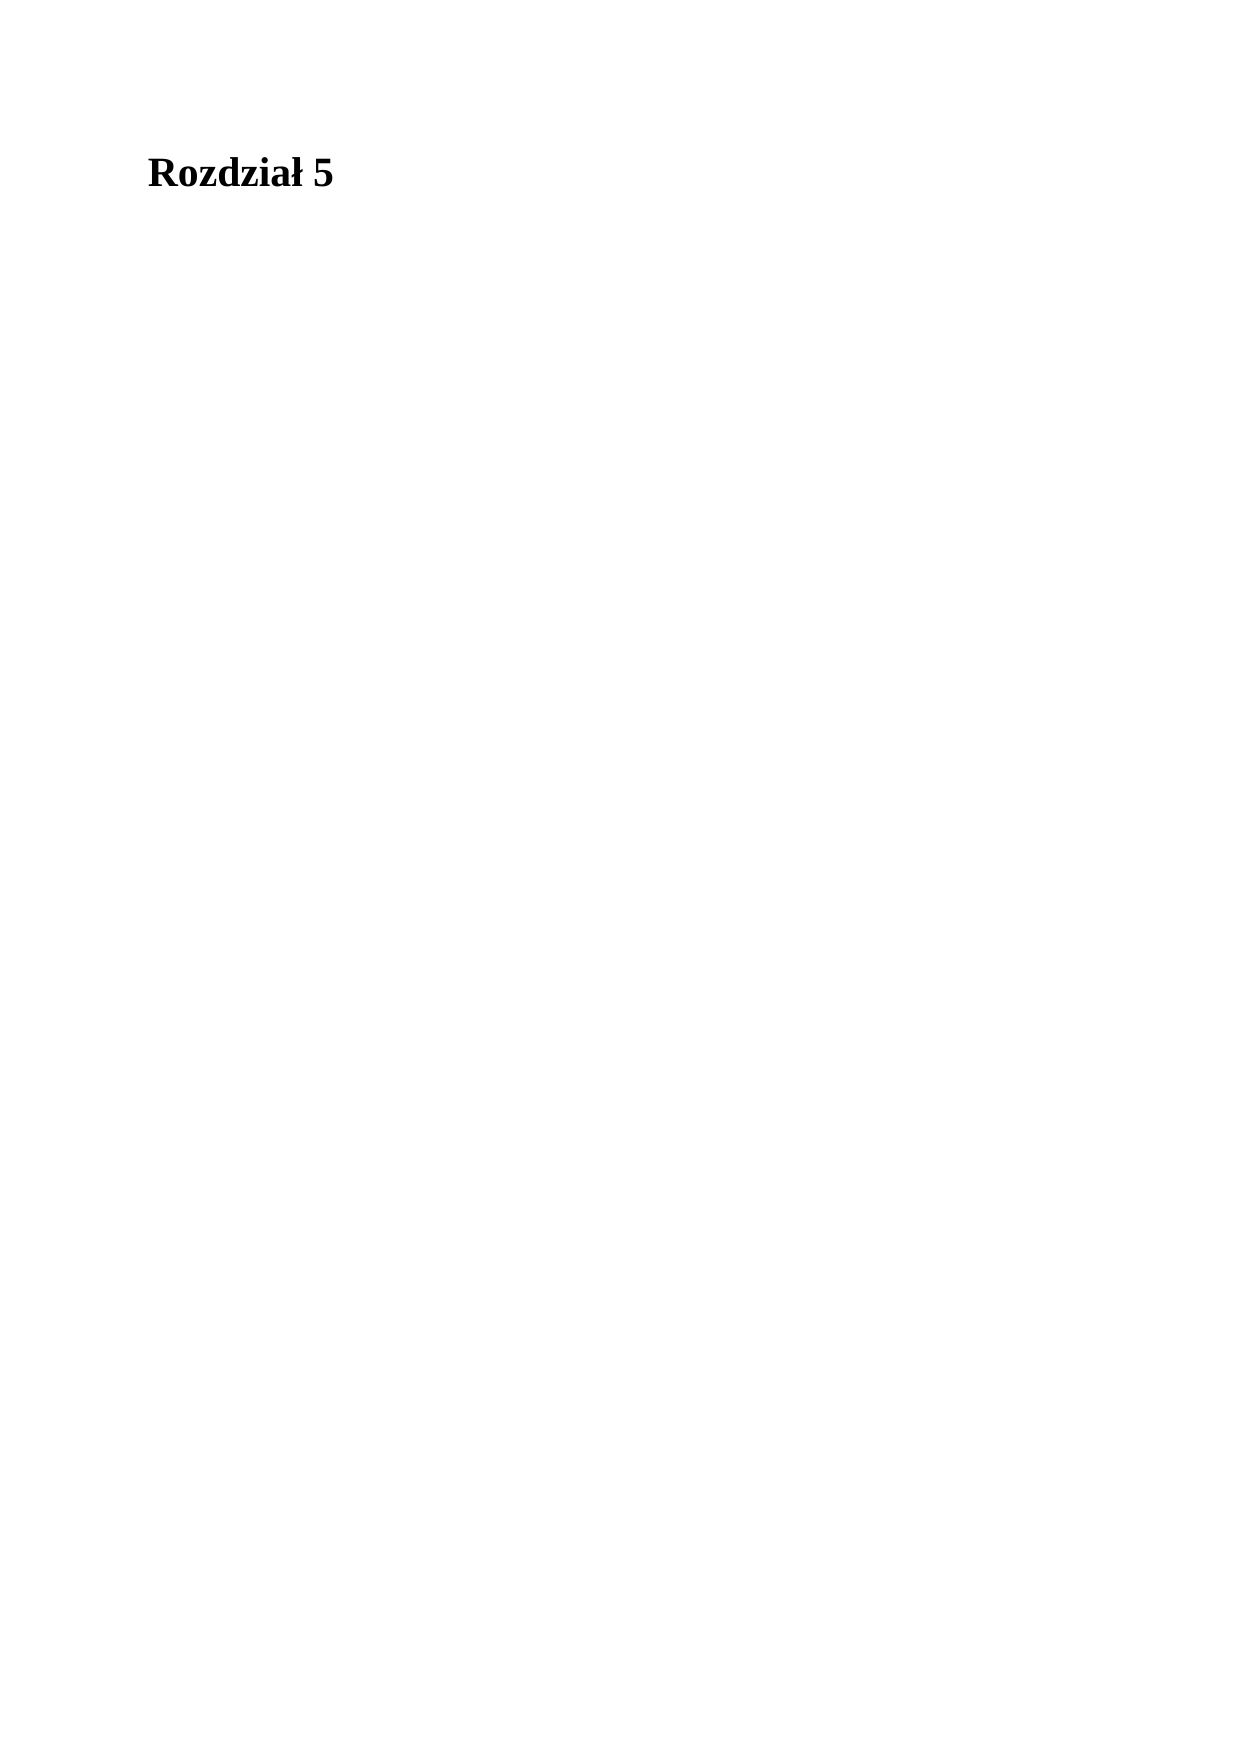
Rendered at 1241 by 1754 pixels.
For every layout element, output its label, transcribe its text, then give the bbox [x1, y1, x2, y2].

subtitle Rozdział 5 [148, 148, 1093, 196]
